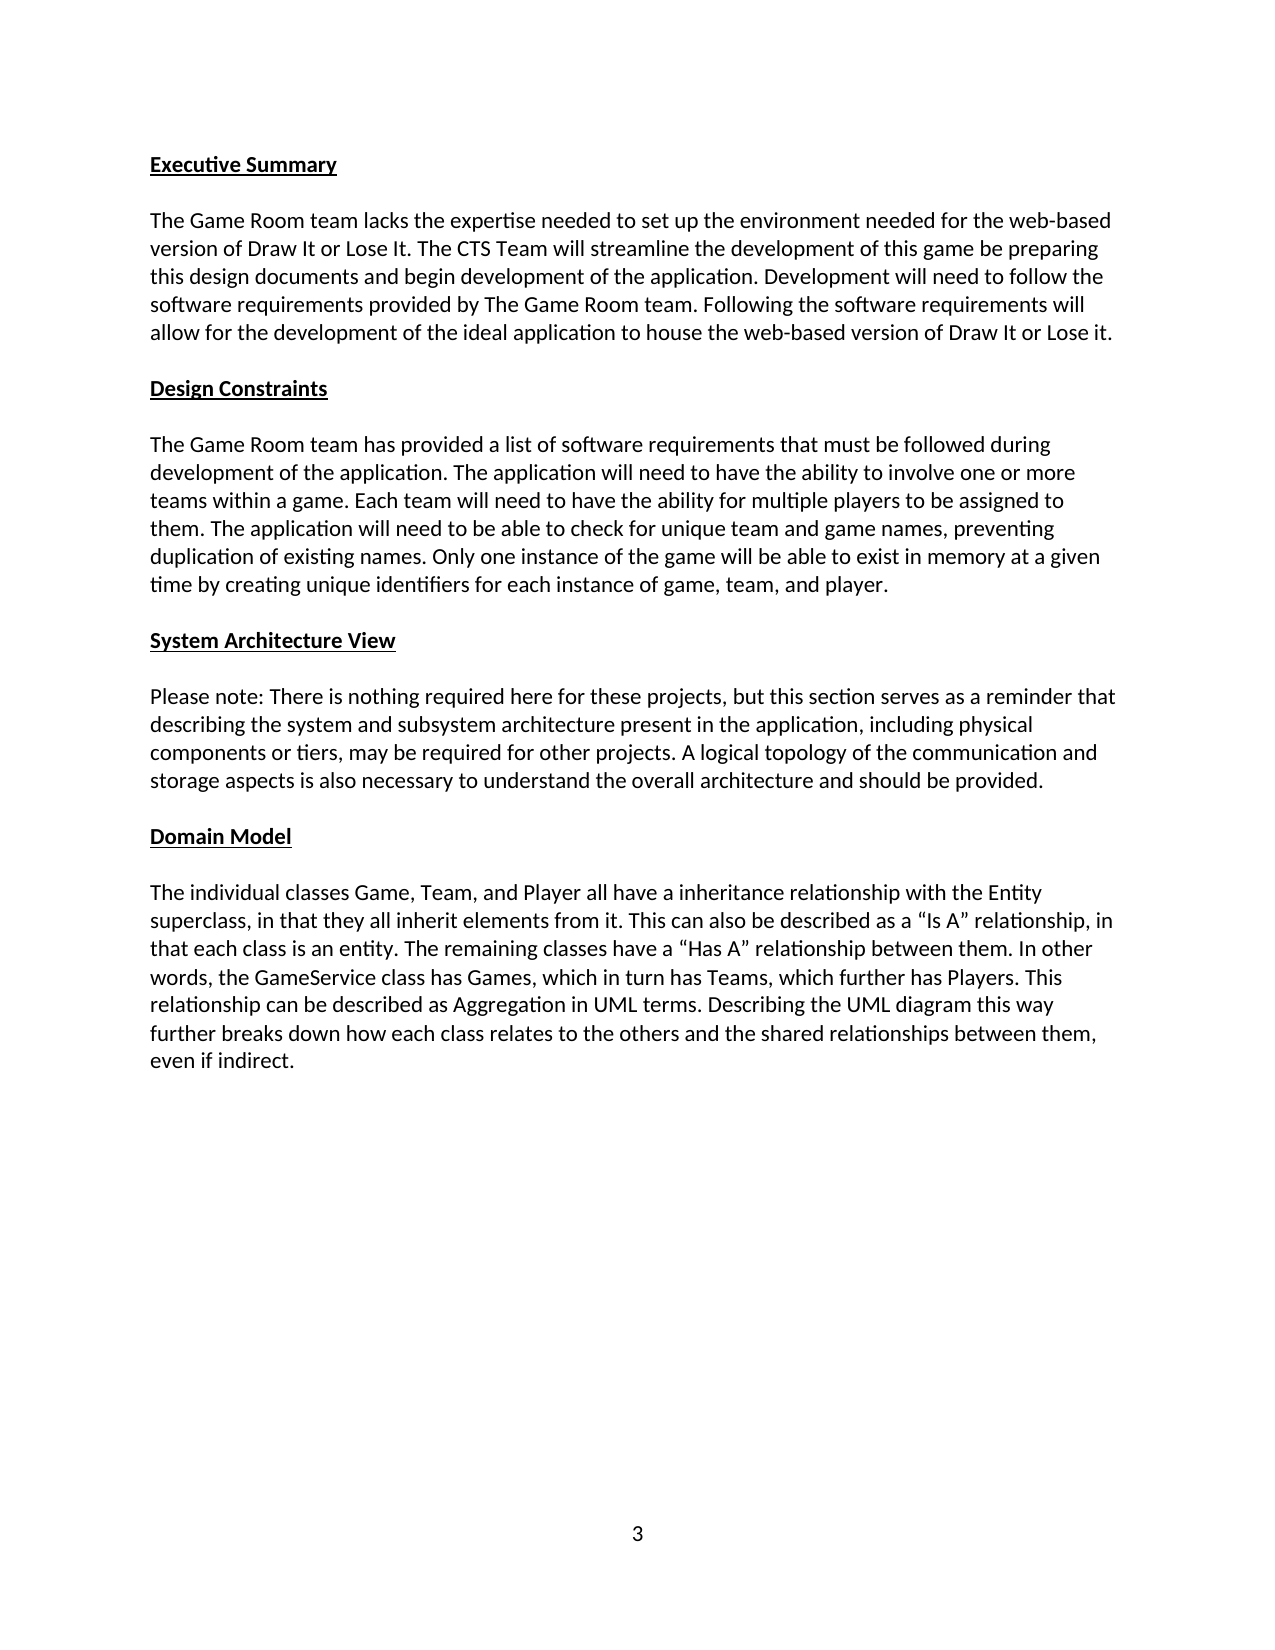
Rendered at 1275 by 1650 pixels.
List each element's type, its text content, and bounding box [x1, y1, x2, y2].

subtitle Domain Model [150, 822, 1125, 851]
subtitle Design Constraints [150, 374, 1125, 402]
text The individual classes Game, Team, and Player all have a inheritance relationship with the Entity superclass, in that they all inherit elements from it. This can also be described as a “Is A” relationship, in that each class is an entity. The remaining classes have a “Has A” relationship between them. In other words, the GameService class has Games, which in turn has Teams, which further has Players. This relationship can be described as Aggregation in UML terms. Describing the UML diagram this way further breaks down how each class relates to the others and the shared relationships between them, even if indirect. [150, 878, 1125, 1075]
subtitle System Architecture View [150, 626, 1125, 654]
subtitle Executive Summary [150, 150, 1125, 178]
text The Game Room team has provided a list of software requirements that must be followed during development of the application. The application will need to have the ability to involve one or more teams within a game. Each team will need to have the ability for multiple players to be assigned to them. The application will need to be able to check for unique team and game names, preventing duplication of existing names. Only one instance of the game will be able to exist in memory at a given time by creating unique identifiers for each instance of game, team, and player. [150, 430, 1125, 598]
text Please note: There is nothing required here for these projects, but this section serves as a reminder that describing the system and subsystem architecture present in the application, including physical components or tiers, may be required for other projects. A logical topology of the communication and storage aspects is also necessary to understand the overall architecture and should be provided. [150, 682, 1125, 794]
text The Game Room team lacks the expertise needed to set up the environment needed for the web-based version of Draw It or Lose It. The CTS Team will streamline the development of this game be preparing this design documents and begin development of the application. Development will need to follow the software requirements provided by The Game Room team. Following the software requirements will allow for the development of the ideal application to house the web-based version of Draw It or Lose it. [150, 206, 1125, 346]
